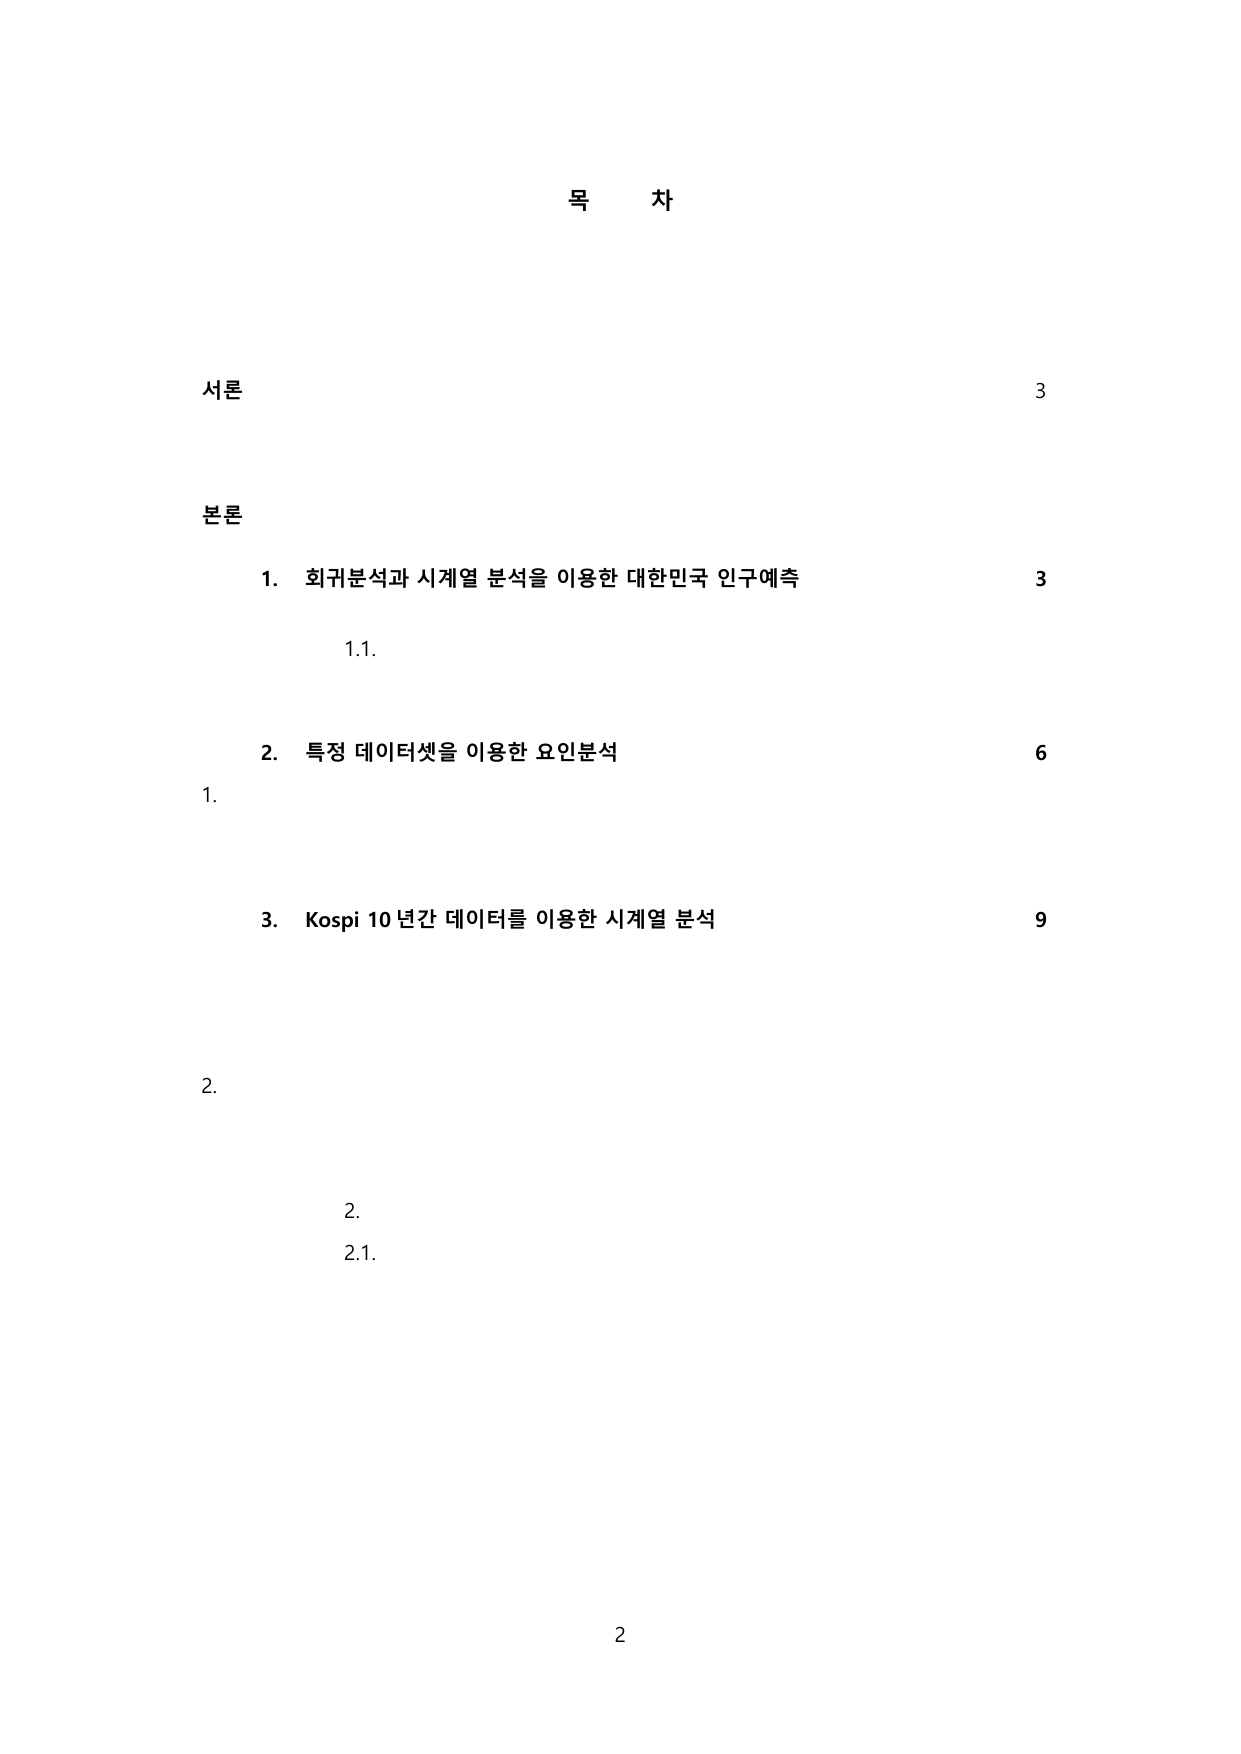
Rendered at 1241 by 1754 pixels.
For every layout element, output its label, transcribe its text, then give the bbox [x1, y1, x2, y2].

text 회귀분석과 시계열 분석을 이용한 대한민국 인구예측 3 [260, 553, 1122, 594]
text 본론 [118, 490, 1122, 532]
text Kospi 10년간 데이터를 이용한 시계열 분석 9 [260, 894, 1122, 935]
text 목 차 [118, 184, 1122, 215]
text 특정 데이터셋을 이용한 요인분석 6 [260, 727, 1122, 769]
text 서론 3 [118, 365, 1122, 407]
